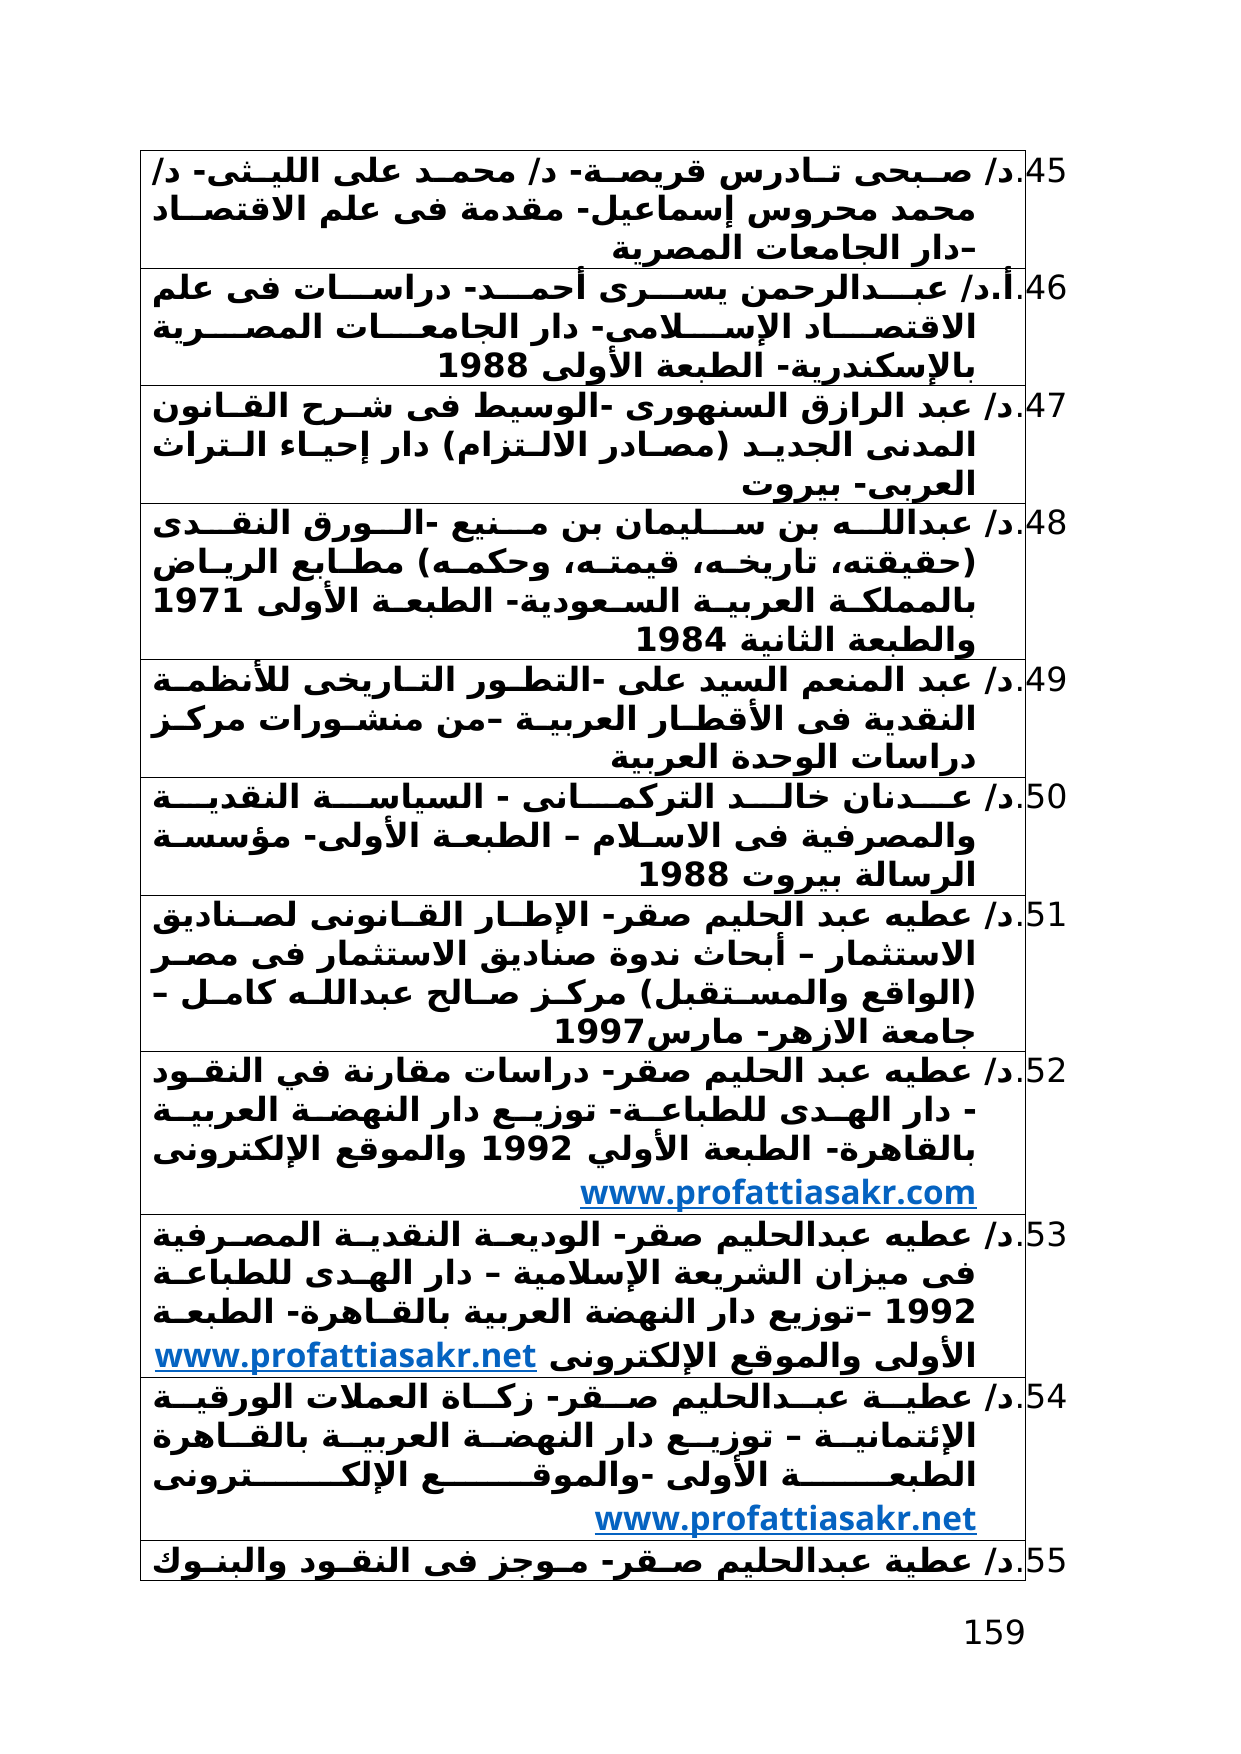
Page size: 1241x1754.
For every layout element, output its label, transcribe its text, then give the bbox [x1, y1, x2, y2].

table_cell د/ عبدالله بن سليمان بن منيع -الورق النقدى (حقيقته، تاريخه، قيمته، وحكمه) مطابع الرياض بالمملكة العربية السعودية- الطبعة الأولى 1971 والطبعة الثانية 1984 [141, 504, 1025, 659]
table_cell د/ صبحى تادرس قريصة- د/ محمد على الليثى- د/ محمد محروس إسماعيل- مقدمة فى علم الاقتصاد –دار الجامعات المصرية [141, 151, 1025, 268]
table_cell د/ عدنان خالد التركمانى - السياسة النقدية والمصرفية فى الاسلام – الطبعة الأولى- مؤسسة الرسالة بيروت 1988 [141, 778, 1025, 894]
table_cell د/ عطيه عبدالحليم صقر- الوديعة النقدية المصرفية فى ميزان الشريعة الإسلامية – دار الهدى للطباعة 1992 –توزيع دار النهضة العربية بالقاهرة- الطبعة الأولى والموقع الإلكترونى www.profattiasakr.net [141, 1215, 1025, 1377]
table_cell د/ عبد المنعم السيد على -التطور التاريخى للأنظمة النقدية فى الأقطار العربية –من منشورات مركز دراسات الوحدة العربية [141, 660, 1025, 777]
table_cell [141, 1541, 1025, 1580]
table_cell د/ عطية عبدالحليم صقر- زكاة العملات الورقية الإئتمانية – توزيع دار النهضة العربية بالقاهرة الطبعة الأولى -والموقع الإلكترونى www.profattiasakr.net [141, 1378, 1025, 1540]
table_cell د/ عطيه عبد الحليم صقر- دراسات مقارنة في النقود - دار الهدى للطباعة- توزيع دار النهضة العربية بالقاهرة- الطبعة الأولي 1992 والموقع الإلكترونى www.profattiasakr.com [141, 1052, 1025, 1214]
table_cell د/ عطيه عبد الحليم صقر- الإطار القانونى لصناديق الاستثمار – أبحاث ندوة صناديق الاستثمار فى مصر (الواقع والمستقبل) مركز صالح عبدالله كامل –جامعة الازهر- مارس1997 [141, 896, 1025, 1051]
table_cell د/ عبد الرازق السنهورى -الوسيط فى شرح القانون المدنى الجديد (مصادر الالتزام) دار إحياء التراث العربى- بيروت [141, 386, 1025, 503]
table_cell أ.د/ عبدالرحمن يسرى أحمد- دراسات فى علم الاقتصاد الإسلامى- دار الجامعات المصرية بالإسكندرية- الطبعة الأولى 1988 [141, 269, 1025, 385]
